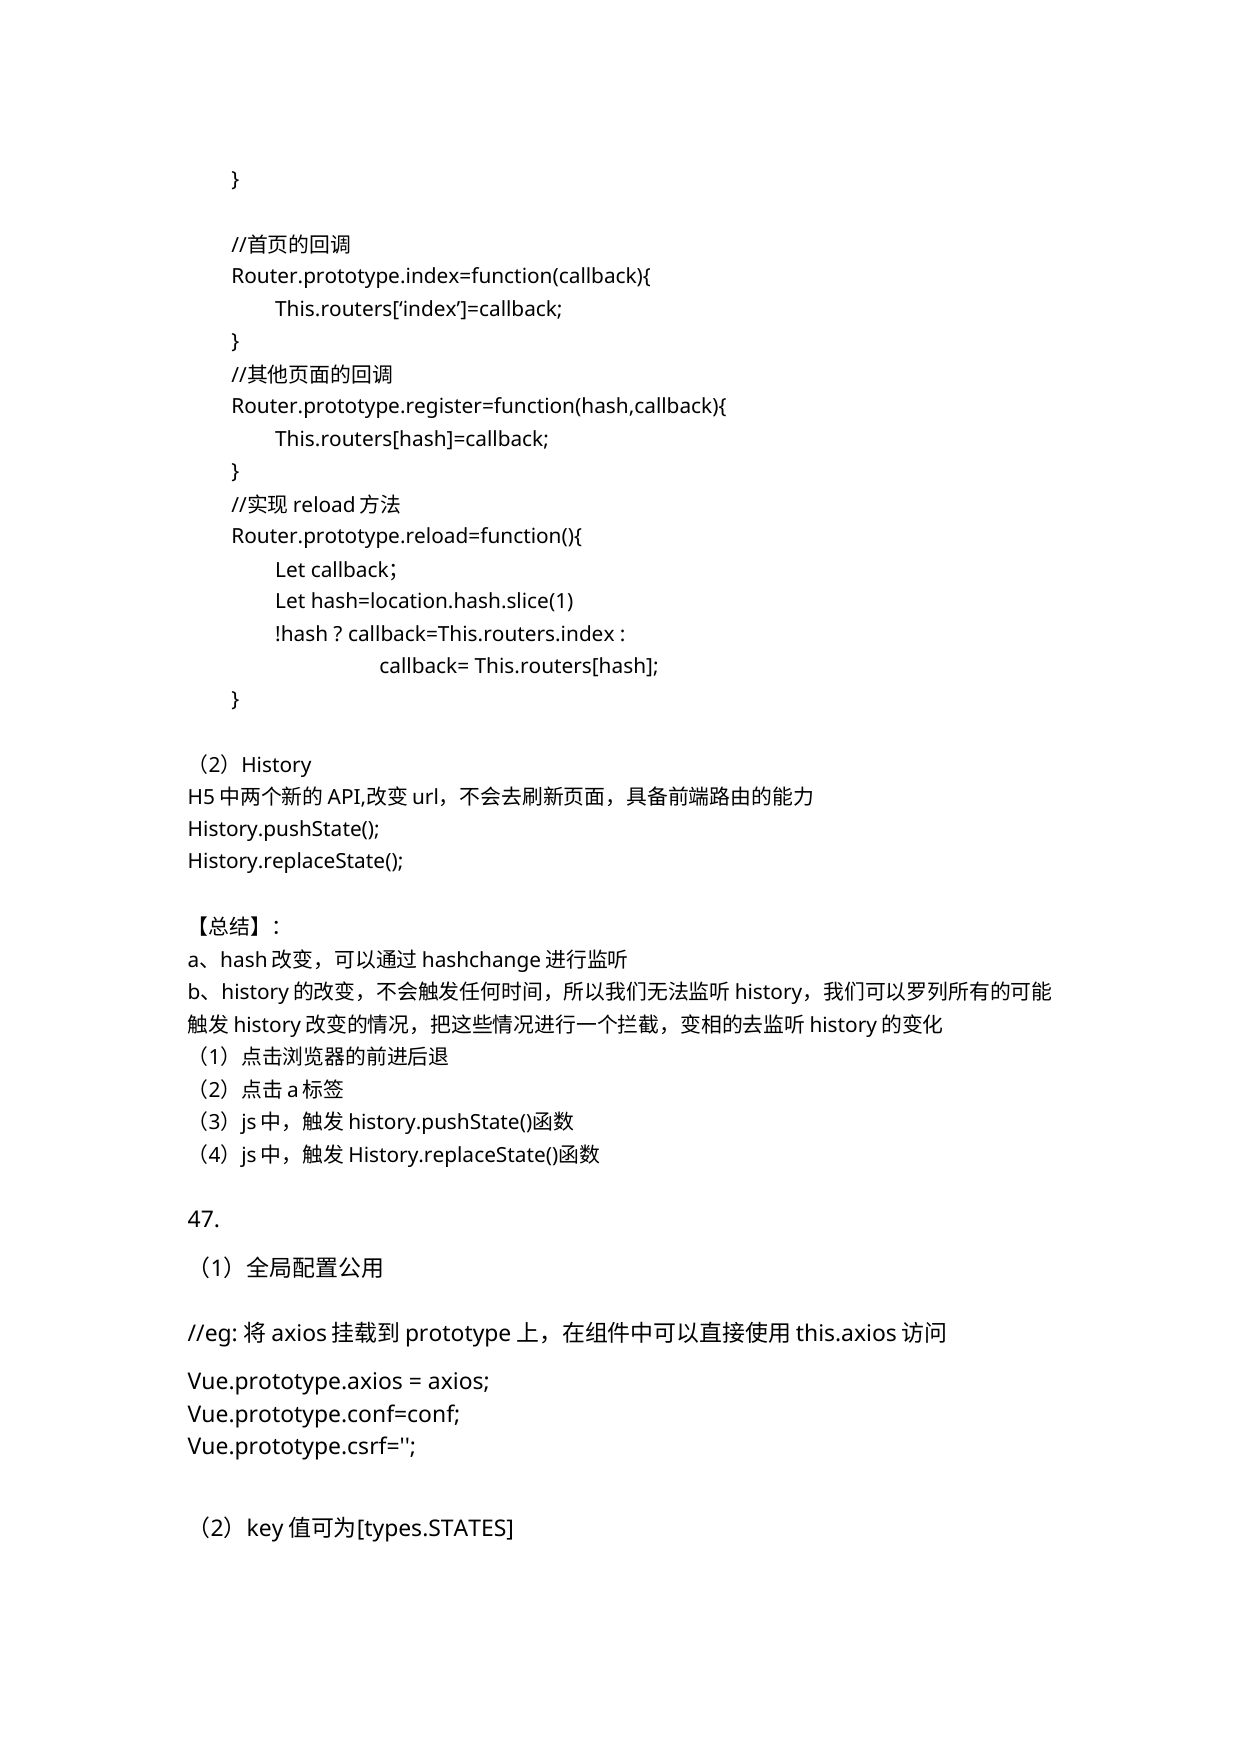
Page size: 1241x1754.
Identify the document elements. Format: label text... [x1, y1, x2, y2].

list H5中两个新的API,改变url，不会去刷新页面，具备前端路由的能力 [187, 779, 1053, 812]
list Router.prototype.reload=function(){ [187, 519, 1053, 552]
list This.routers[hash]=callback; [231, 422, 1053, 454]
list 点击a标签 [187, 1072, 1053, 1104]
list Vue.prototype.conf=conf; [187, 1397, 1053, 1429]
list } [187, 454, 1053, 487]
list } [187, 324, 1053, 357]
list 点击浏览器的前进后退 [187, 1039, 1053, 1072]
list a、hash改变，可以通过hashchange进行监听 [187, 942, 1053, 974]
list } [187, 162, 1053, 194]
list callback= This.routers[hash]; [275, 649, 1053, 682]
list js中，触发history.pushState()函数 [187, 1104, 1053, 1137]
list b、history的改变，不会触发任何时间，所以我们无法监听history，我们可以罗列所有的可能触发history改变的情况，把这些情况进行一个拦截，变相的去监听history的变化 [187, 974, 1053, 1039]
list js中，触发History.replaceState()函数 [187, 1137, 1053, 1169]
list （1）全局配置公用 [187, 1234, 1053, 1299]
list !hash ? callback=This.routers.index : [231, 617, 1053, 649]
list key值可为[types.STATES] [187, 1494, 1053, 1559]
list History.pushState(); [187, 812, 1053, 844]
list Let hash=location.hash.slice(1) [231, 584, 1053, 617]
list History.replaceState(); [187, 844, 1053, 877]
list //eg: 将axios挂载到prototype上，在组件中可以直接使用this.axios访问 [187, 1299, 1053, 1364]
list } [187, 682, 1053, 714]
list //实现reload方法 [187, 487, 1053, 519]
list History [187, 747, 1053, 779]
list Vue.prototype.csrf=''; [187, 1429, 1053, 1462]
list Vue.prototype.axios = axios; [187, 1364, 1053, 1397]
list Router.prototype.register=function(hash,callback){ [187, 389, 1053, 422]
list //其他页面的回调 [187, 357, 1053, 389]
list 【总结】： [187, 909, 1053, 942]
list //首页的回调 [187, 227, 1053, 259]
list This.routers[‘index’]=callback; [231, 292, 1053, 324]
list Router.prototype.index=function(callback){ [187, 259, 1053, 292]
list Let callback； [231, 552, 1053, 584]
